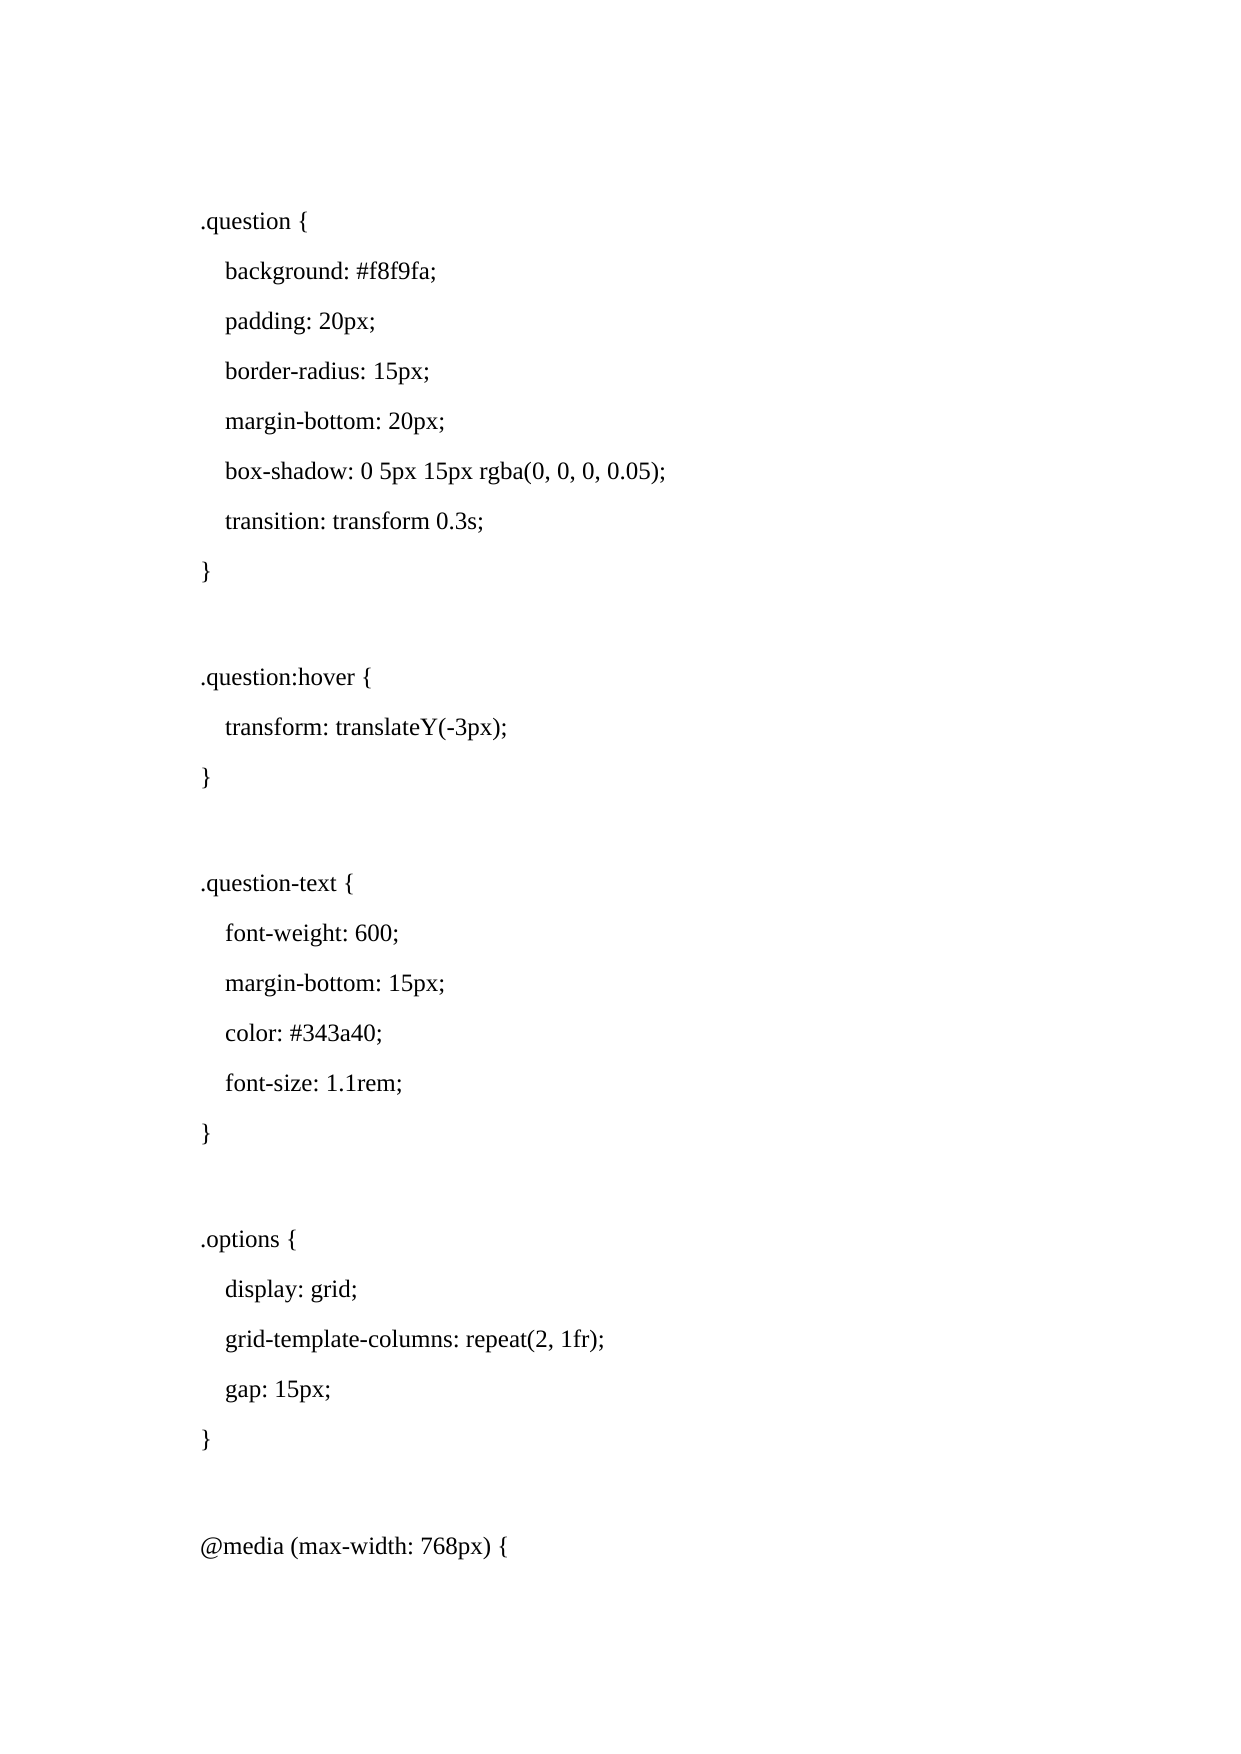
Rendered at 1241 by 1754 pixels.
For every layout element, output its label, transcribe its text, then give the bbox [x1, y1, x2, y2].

text padding: 20px; [150, 306, 1090, 335]
text .options { [150, 1224, 1090, 1253]
text grid-template-columns: repeat(2, 1fr); [150, 1324, 1090, 1353]
text .question-text { [150, 868, 1090, 897]
text transform: translateY(-3px); [150, 712, 1090, 741]
text color: #343a40; [150, 1018, 1090, 1047]
text margin-bottom: 20px; [150, 406, 1090, 435]
text box-shadow: 0 5px 15px rgba(0, 0, 0, 0.05); [150, 456, 1090, 485]
text background: #f8f9fa; [150, 256, 1090, 285]
text transition: transform 0.3s; [150, 506, 1090, 535]
text display: grid; [150, 1274, 1090, 1303]
text .question { [150, 206, 1090, 235]
text border-radius: 15px; [150, 356, 1090, 385]
text } [150, 556, 1090, 585]
text font-weight: 600; [150, 918, 1090, 947]
text .question:hover { [150, 662, 1090, 691]
text font-size: 1.1rem; [150, 1068, 1090, 1097]
text gap: 15px; [150, 1374, 1090, 1403]
text } [150, 762, 1090, 791]
text margin-bottom: 15px; [150, 968, 1090, 997]
text } [150, 1118, 1090, 1147]
text } [150, 1424, 1090, 1453]
text @media (max-width: 768px) { [150, 1531, 1090, 1559]
